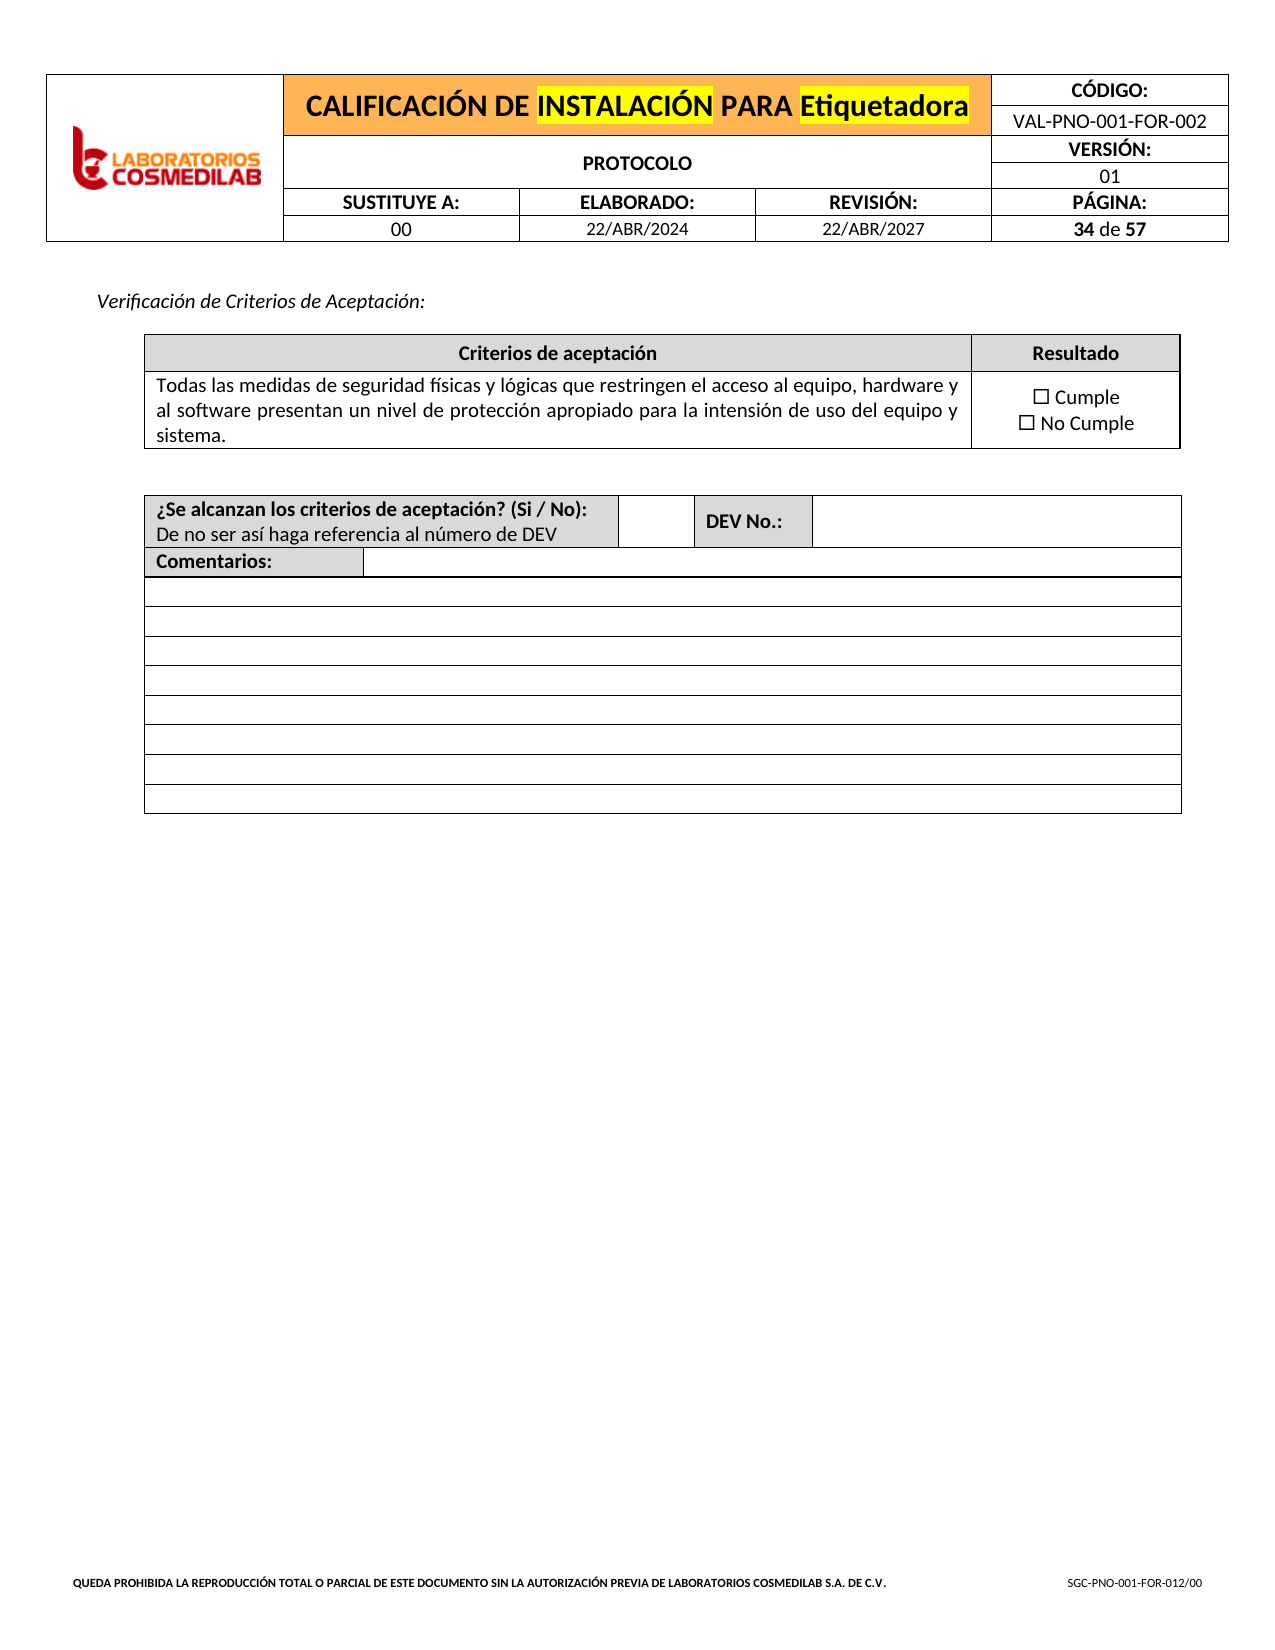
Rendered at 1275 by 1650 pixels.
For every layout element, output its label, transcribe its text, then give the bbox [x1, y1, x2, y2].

table_cell [145, 637, 1181, 665]
table_header Resultado [972, 335, 1179, 371]
table_header [813, 496, 1181, 547]
table_cell [145, 607, 1181, 636]
table_cell [364, 548, 1181, 576]
table_cell [145, 725, 1181, 754]
table_header [619, 496, 694, 547]
table_header Criterios de aceptación [145, 335, 971, 371]
table_cell [145, 755, 1181, 783]
picture [69, 124, 264, 192]
list Verificación de Criterios de Aceptación: [97, 288, 1216, 314]
table_cell Comentarios: [145, 548, 363, 576]
table_cell [145, 666, 1181, 695]
table_cell [145, 785, 1181, 813]
table_header DEV No.: [695, 496, 812, 547]
table_cell [145, 696, 1181, 724]
table_cell Cumple No Cumple [972, 372, 1179, 448]
table_cell Todas las medidas de seguridad físicas y lógicas que restringen el acceso al equipo, hardware y al software presentan un nivel de protección apropiado para la intensión de uso del equipo y sistema. [145, 372, 971, 448]
table_header ¿Se alcanzan los criterios de aceptación? (Si / No): De no ser así haga referencia al número de DEV [145, 496, 618, 547]
table_cell [145, 578, 1181, 606]
